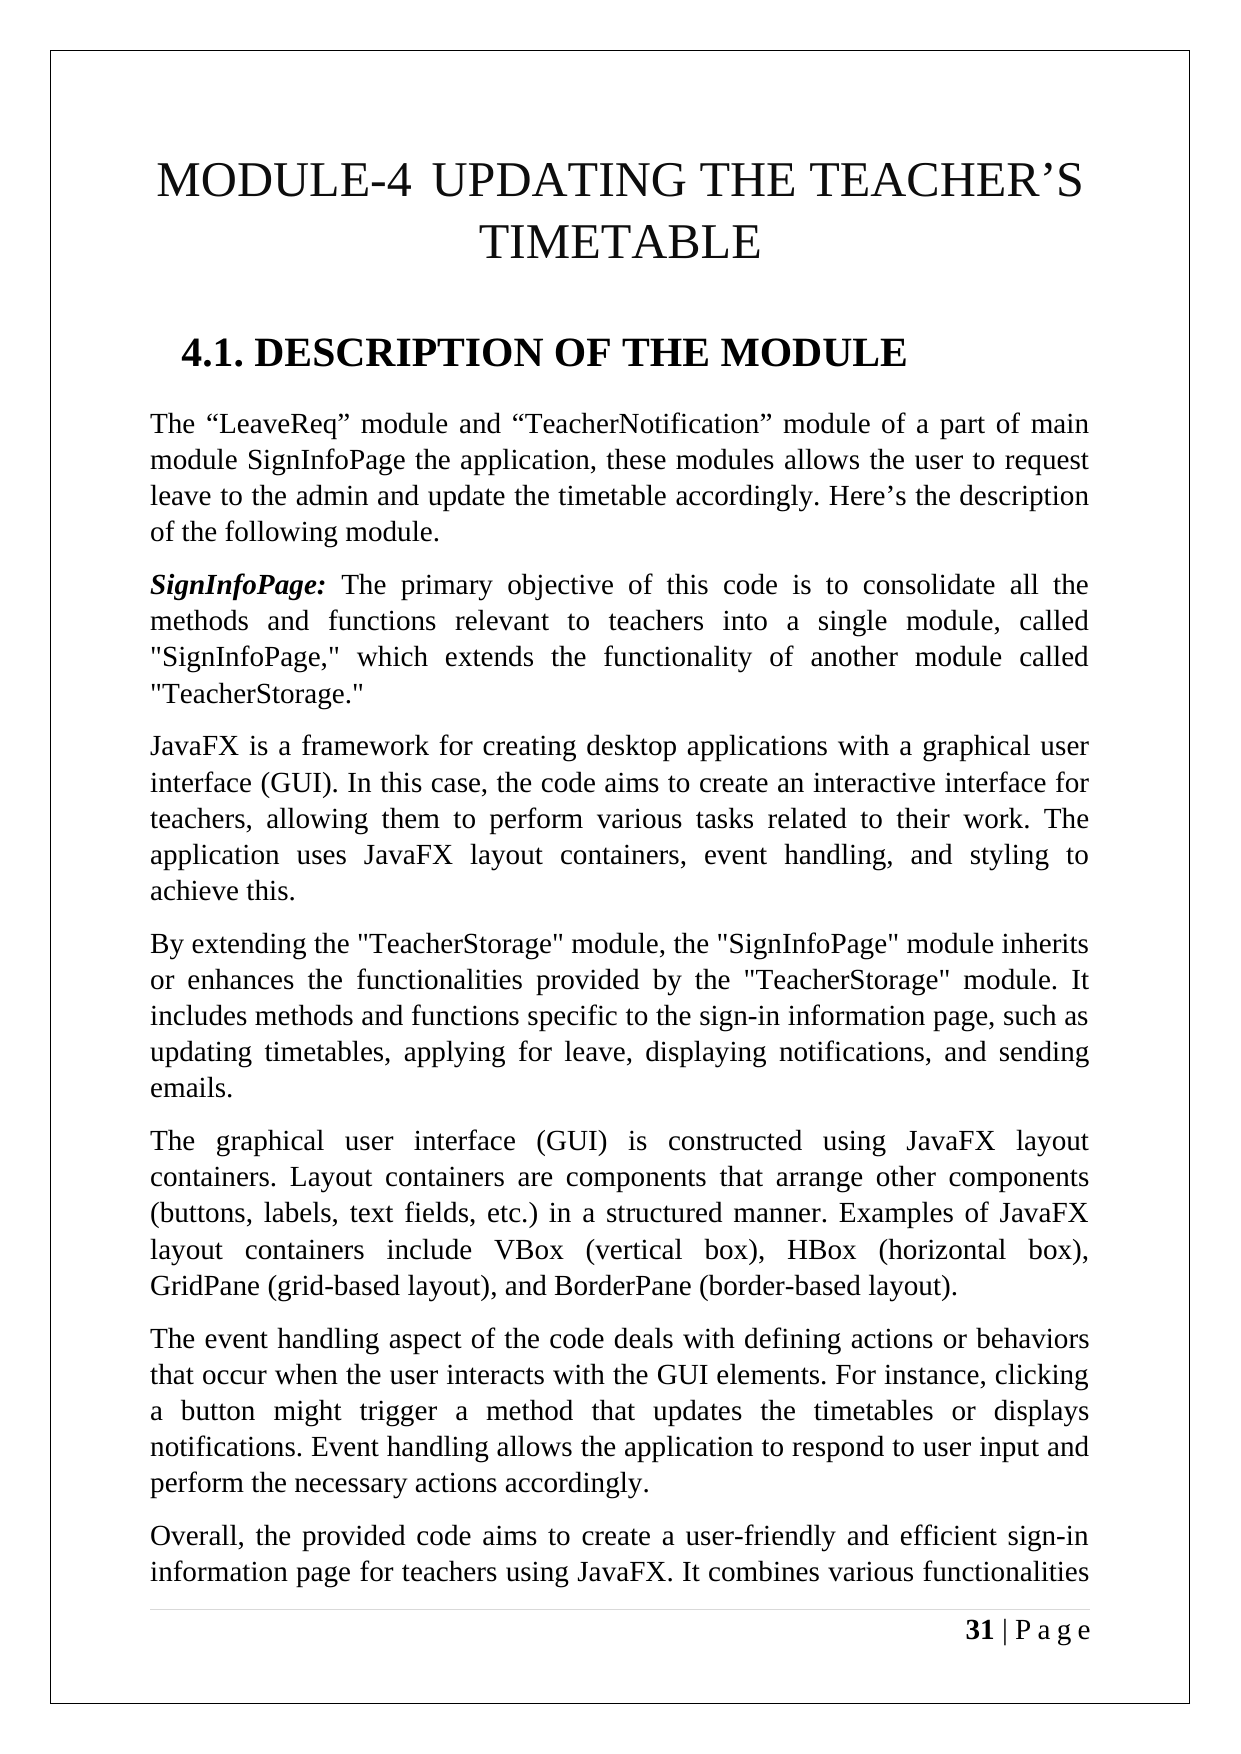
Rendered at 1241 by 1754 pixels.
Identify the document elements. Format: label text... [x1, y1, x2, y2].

subtitle 4.1. DESCRIPTION OF THE MODULE [181, 327, 1090, 375]
text The graphical user interface (GUI) is constructed using JavaFX layout containers. Layout containers are components that arrange other components (buttons, labels, text fields, etc.) in a structured manner. Examples of JavaFX layout containers include VBox (vertical box), HBox (horizontal box), GridPane (grid-based layout), and BorderPane (border-based layout). [150, 1123, 1090, 1301]
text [150, 1518, 1090, 1588]
text JavaFX is a framework for creating desktop applications with a graphical user interface (GUI). In this case, the code aims to create an interactive interface for teachers, allowing them to perform various tasks related to their work. The application uses JavaFX layout containers, event handling, and styling to achieve this. [150, 728, 1090, 907]
subtitle MODULE-4 UPDATING THE TEACHER’S TIMETABLE [150, 150, 1090, 269]
text SignInfoPage: The primary objective of this code is to consolidate all the methods and functions relevant to teachers into a single module, called "SignInfoPage," which extends the functionality of another module called "TeacherStorage." [150, 567, 1090, 709]
text The “LeaveReq” module and “TeacherNotification” module of a part of main module SignInfoPage the application, these modules allows the user to request leave to the admin and update the timetable accordingly. Here’s the description of the following module. [150, 406, 1090, 548]
text By extending the "TeacherStorage" module, the "SignInfoPage" module inherits or enhances the functionalities provided by the "TeacherStorage" module. It includes methods and functions specific to the sign-in information page, such as updating timetables, applying for leave, displaying notifications, and sending emails. [150, 926, 1090, 1104]
text The event handling aspect of the code deals with defining actions or behaviors that occur when the user interacts with the GUI elements. For instance, clicking a button might trigger a method that updates the timetables or displays notifications. Event handling allows the application to respond to user input and perform the necessary actions accordingly. [150, 1321, 1090, 1499]
